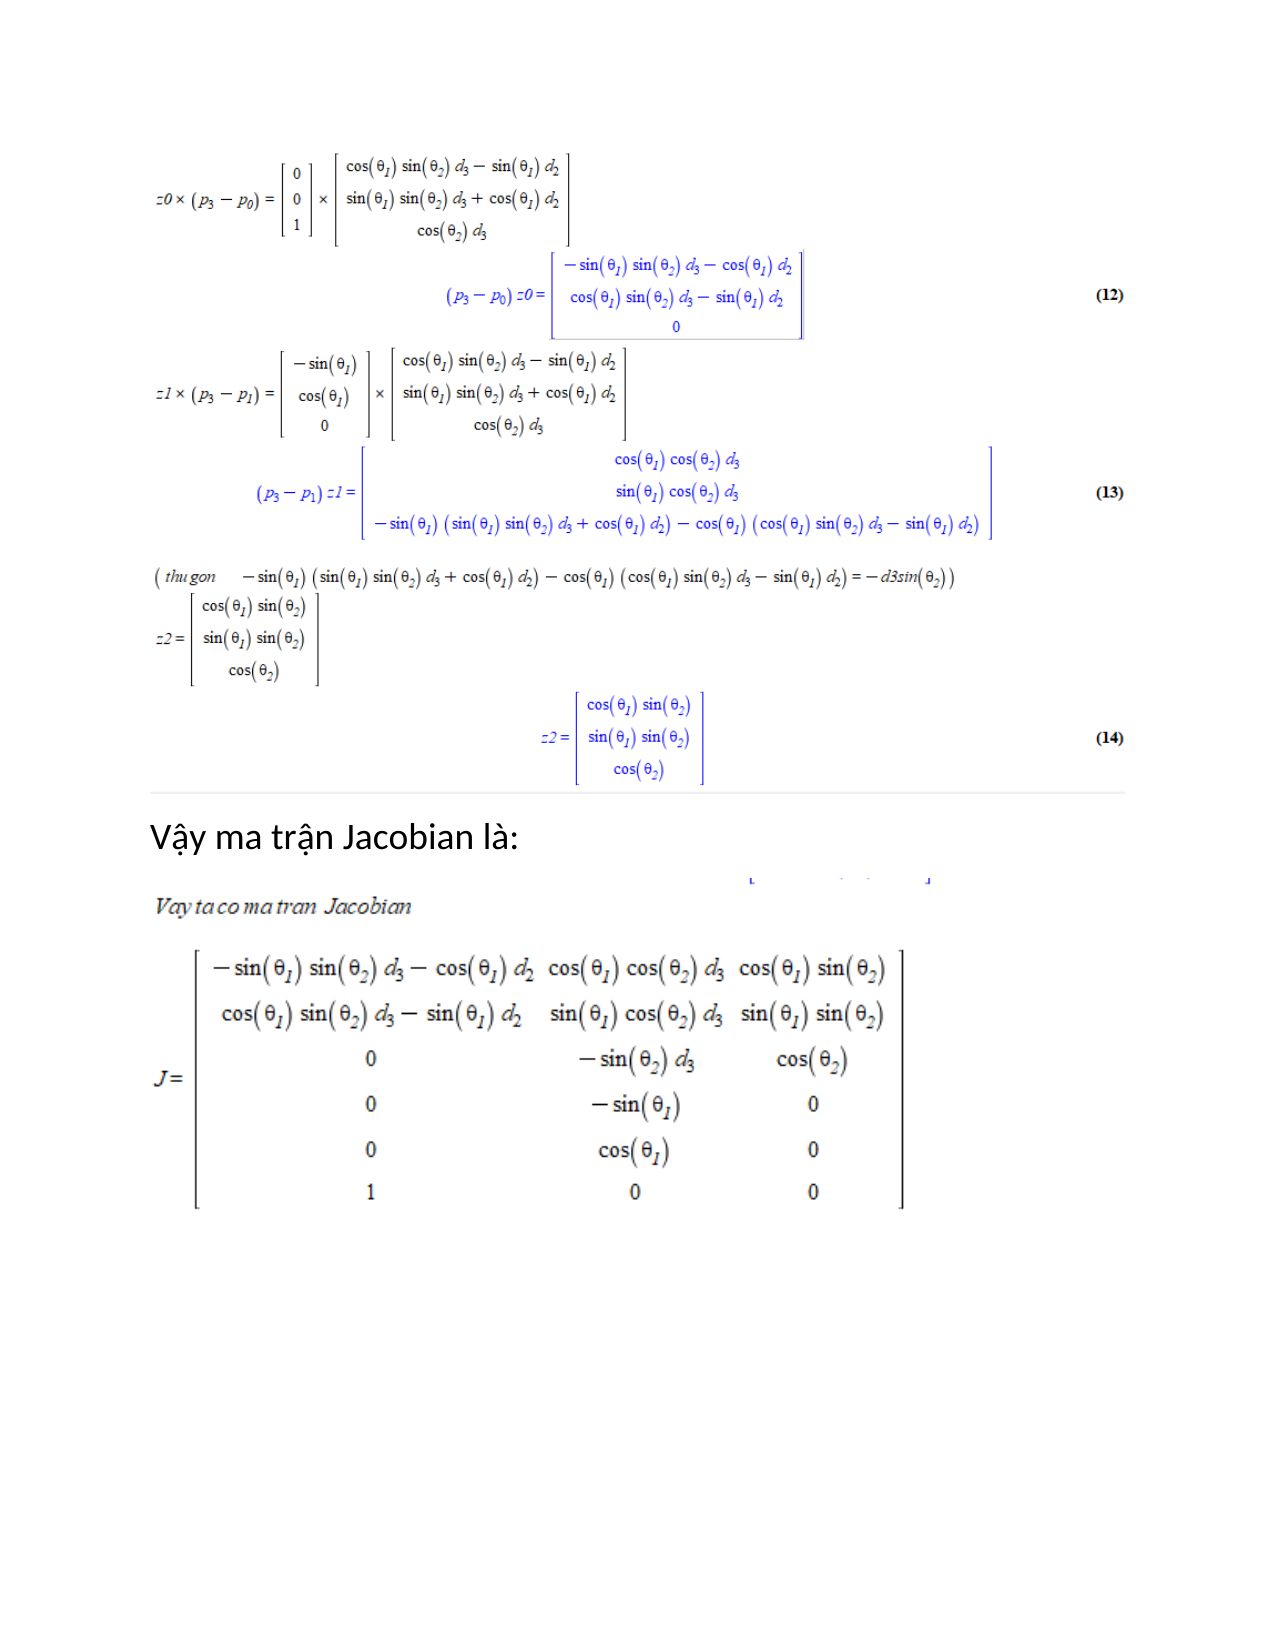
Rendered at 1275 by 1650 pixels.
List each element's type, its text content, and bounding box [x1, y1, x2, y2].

picture [150, 150, 1125, 794]
picture [150, 878, 1063, 1239]
text Vậy ma trận Jacobian là: [150, 813, 1125, 858]
